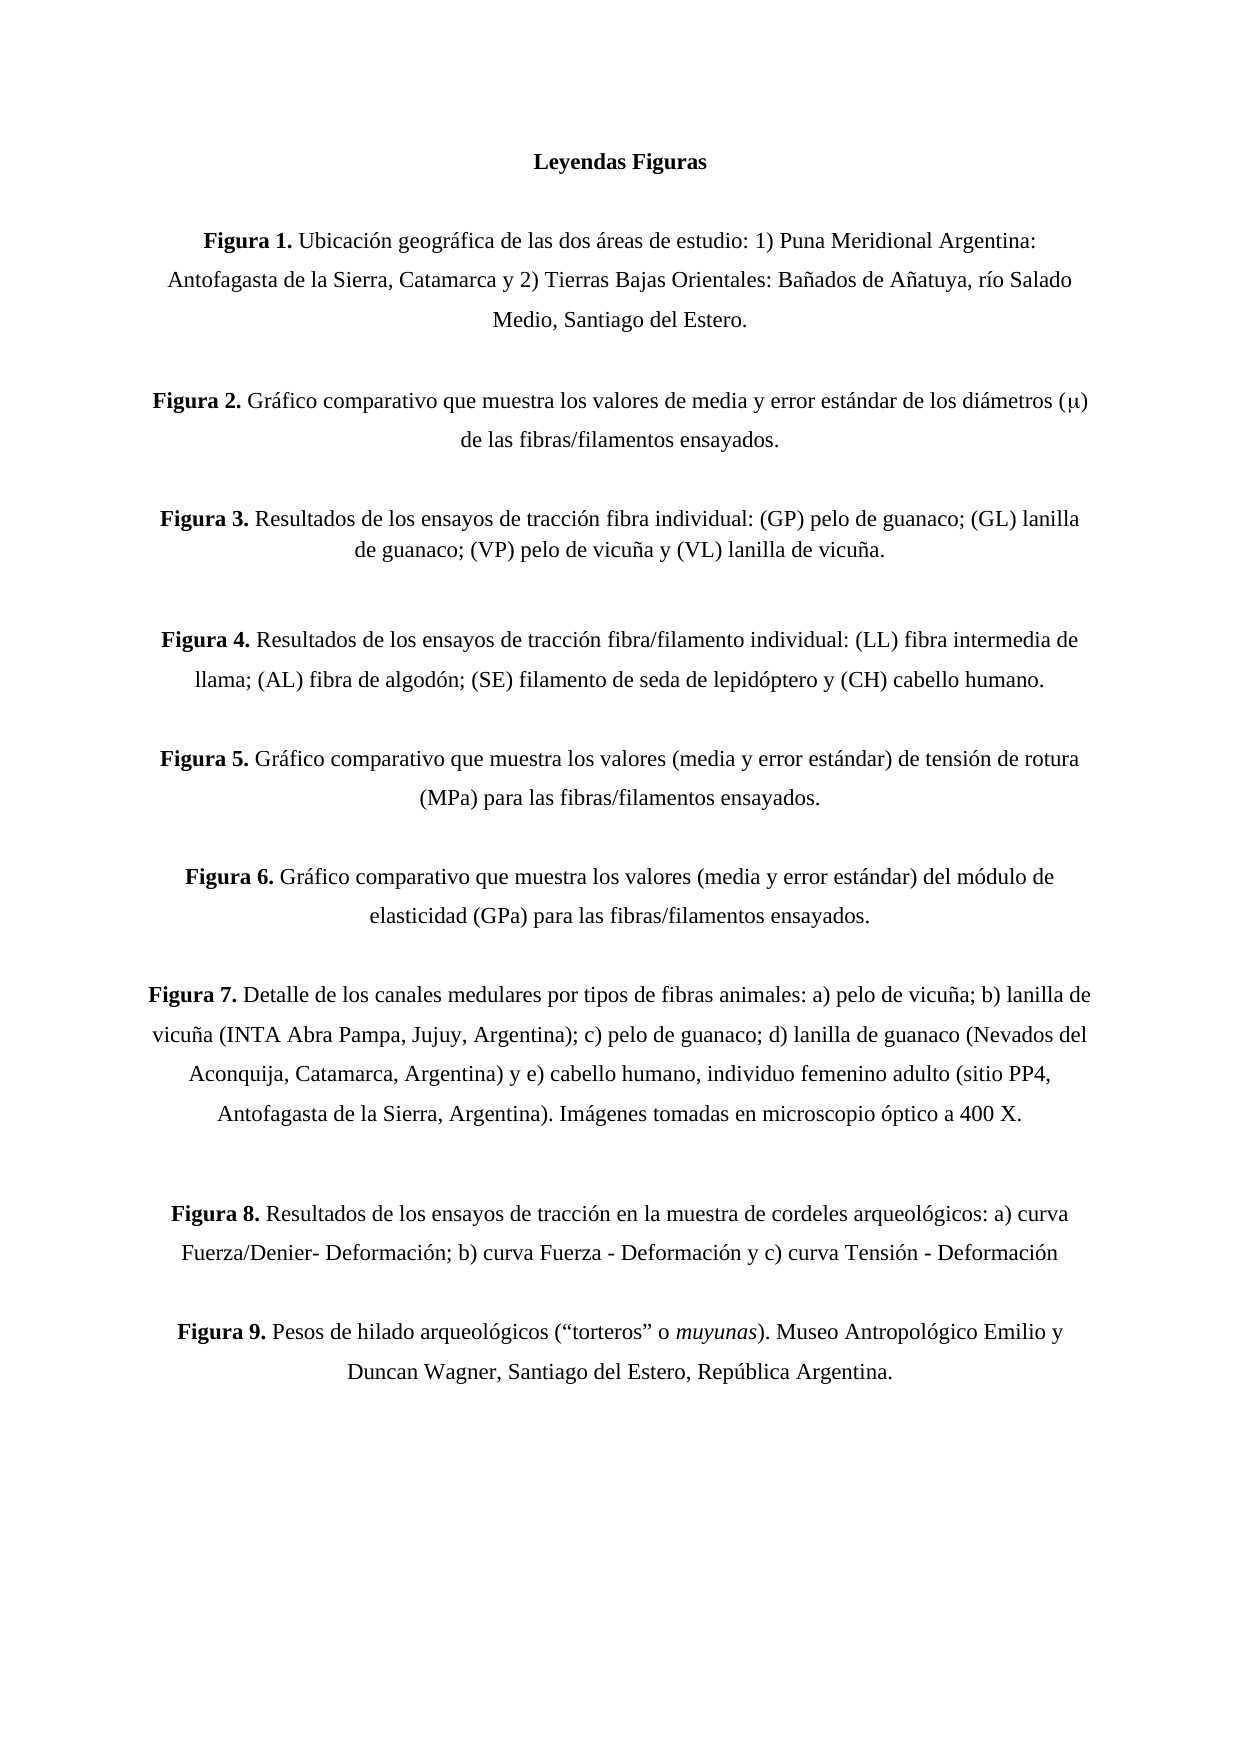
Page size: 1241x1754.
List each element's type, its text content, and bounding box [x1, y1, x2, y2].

text Figura 2. Gráfico comparativo que muestra los valores de media y error estándar de los diámetros () de las fibras/filamentos ensayados. [148, 387, 1092, 453]
text Figura 4. Resultados de los ensayos de tracción fibra/filamento individual: (LL) fibra intermedia de llama; (AL) fibra de algodón; (SE) filamento de seda de lepidóptero y (CH) cabello humano. [148, 626, 1092, 692]
text Figura 9. Pesos de hilado arqueológicos (“torteros” o muyunas). Museo Antropológico Emilio y Duncan Wagner, Santiago del Estero, República Argentina. [148, 1318, 1092, 1384]
text Figura 1. Ubicación geográfica de las dos áreas de estudio: 1) Puna Meridional Argentina: Antofagasta de la Sierra, Catamarca y 2) Tierras Bajas Orientales: Bañados de Añatuya, río Salado Medio, Santiago del Estero. [148, 227, 1092, 332]
text Figura 3. Resultados de los ensayos de tracción fibra individual: (GP) pelo de guanaco; (GL) lanilla de guanaco; (VP) pelo de vicuña y (VL) lanilla de vicuña. [148, 506, 1092, 562]
text Figura 5. Gráfico comparativo que muestra los valores (media y error estándar) de tensión de rotura (MPa) para las fibras/filamentos ensayados. [148, 745, 1092, 811]
text Figura 8. Resultados de los ensayos de tracción en la muestra de cordeles arqueológicos: a) curva Fuerza/Denier- Deformación; b) curva Fuerza - Deformación y c) curva Tensión - Deformación [148, 1200, 1092, 1266]
text Leyendas Figuras [148, 148, 1092, 174]
text Figura 7. Detalle de los canales medulares por tipos de fibras animales: a) pelo de vicuña; b) lanilla de vicuña (INTA Abra Pampa, Jujuy, Argentina); c) pelo de guanaco; d) lanilla de guanaco (Nevados del Aconquija, Catamarca, Argentina) y e) cabello humano, individuo femenino adulto (sitio PP4, Antofagasta de la Sierra, Argentina). Imágenes tomadas en microscopio óptico a 400 X. [148, 982, 1092, 1126]
text Figura 6. Gráfico comparativo que muestra los valores (media y error estándar) del módulo de elasticidad (GPa) para las fibras/filamentos ensayados. [148, 863, 1092, 929]
